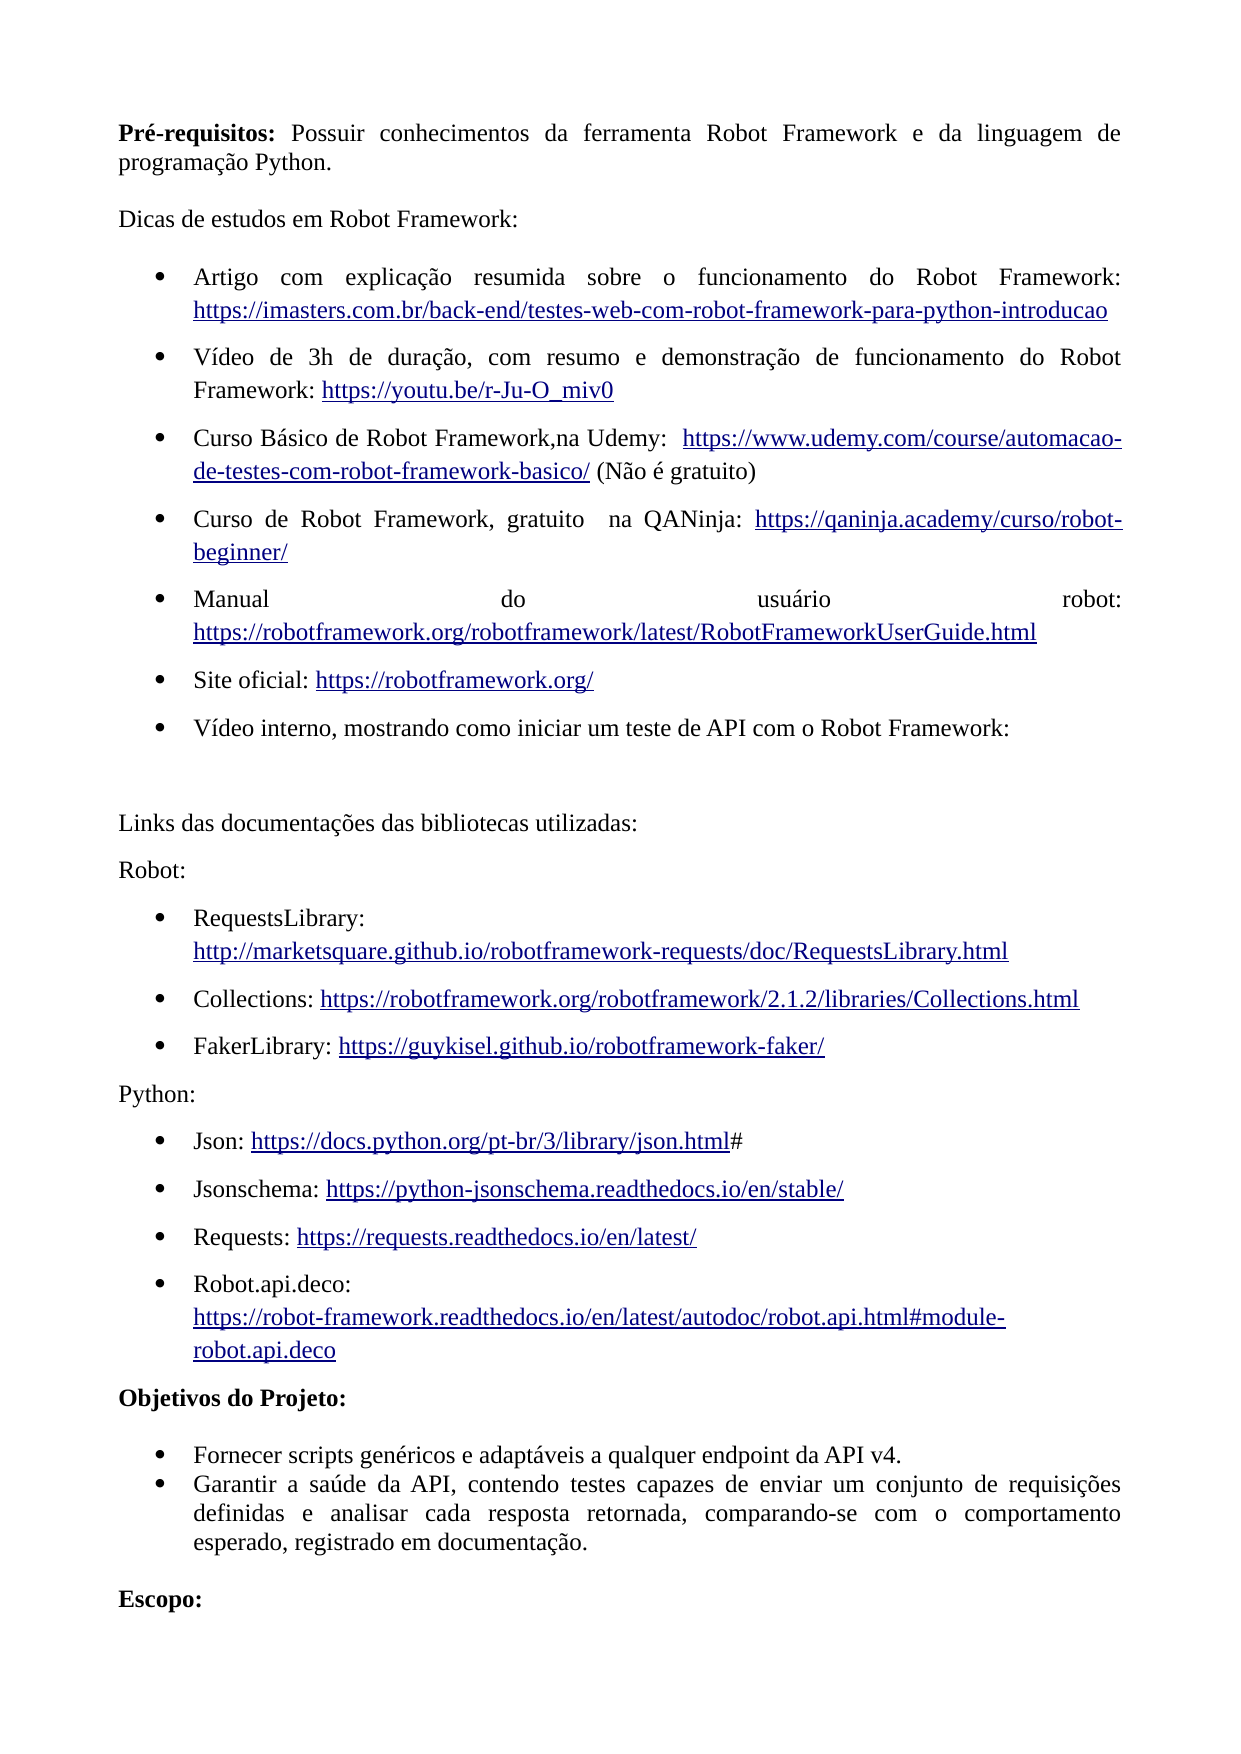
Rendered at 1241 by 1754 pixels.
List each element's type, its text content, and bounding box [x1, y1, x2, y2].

text Pré-requisitos: Possuir conhecimentos da ferramenta Robot Framework e da linguagem de programação Python. [118, 118, 1122, 176]
list Artigo com explicação resumida sobre o funcionamento do Robot Framework: https://imasters.com.br/back-end/testes-web-com-robot-framework-para-python-introducao [156, 262, 1122, 324]
list Manual do usuário robot: https://robotframework.org/robotframework/latest/RobotFrameworkUserGuide.html [156, 584, 1122, 646]
list RequestsLibrary: http://marketsquare.github.io/robotframework-requests/doc/RequestsLibrary.html [156, 903, 1122, 965]
list Json: https://docs.python.org/pt-br/3/library/json.html# [156, 1126, 1122, 1155]
text Dicas de estudos em Robot Framework: [118, 204, 1122, 233]
text Python: [118, 1079, 1122, 1108]
list Fornecer scripts genéricos e adaptáveis a qualquer endpoint da API v4. [156, 1440, 1122, 1469]
list Site oficial: https://robotframework.org/ [156, 665, 1122, 694]
list Garantir a saúde da API, contendo testes capazes de enviar um conjunto de requisições definidas e analisar cada resposta retornada, comparando-se com o comportamento esperado, registrado em documentação. [156, 1469, 1122, 1555]
list Robot.api.deco: https://robot-framework.readthedocs.io/en/latest/autodoc/robot.api.html#module-robot.api.deco [156, 1269, 1122, 1364]
text Robot: [118, 855, 1122, 884]
list Jsonschema: https://python-jsonschema.readthedocs.io/en/stable/ [156, 1174, 1122, 1203]
list Vídeo interno, mostrando como iniciar um teste de API com o Robot Framework: [156, 713, 1122, 741]
list Curso de Robot Framework, gratuito na QANinja: https://qaninja.academy/curso/robot-beginner/ [156, 504, 1122, 566]
list Curso Básico de Robot Framework,na Udemy: https://www.udemy.com/course/automacao-de-testes-com-robot-framework-basico/ (Não é gratuito) [156, 423, 1122, 485]
text Objetivos do Projeto: [118, 1383, 1122, 1412]
list Vídeo de 3h de duração, com resumo e demonstração de funcionamento do Robot Framework: https://youtu.be/r-Ju-O_miv0 [156, 342, 1122, 404]
text Escopo: [118, 1584, 1122, 1613]
list FakerLibrary: https://guykisel.github.io/robotframework-faker/ [156, 1031, 1122, 1060]
text Links das documentações das bibliotecas utilizadas: [118, 808, 1122, 837]
list Collections: https://robotframework.org/robotframework/2.1.2/libraries/Collections.html [156, 984, 1122, 1012]
list Requests: https://requests.readthedocs.io/en/latest/ [156, 1222, 1122, 1250]
